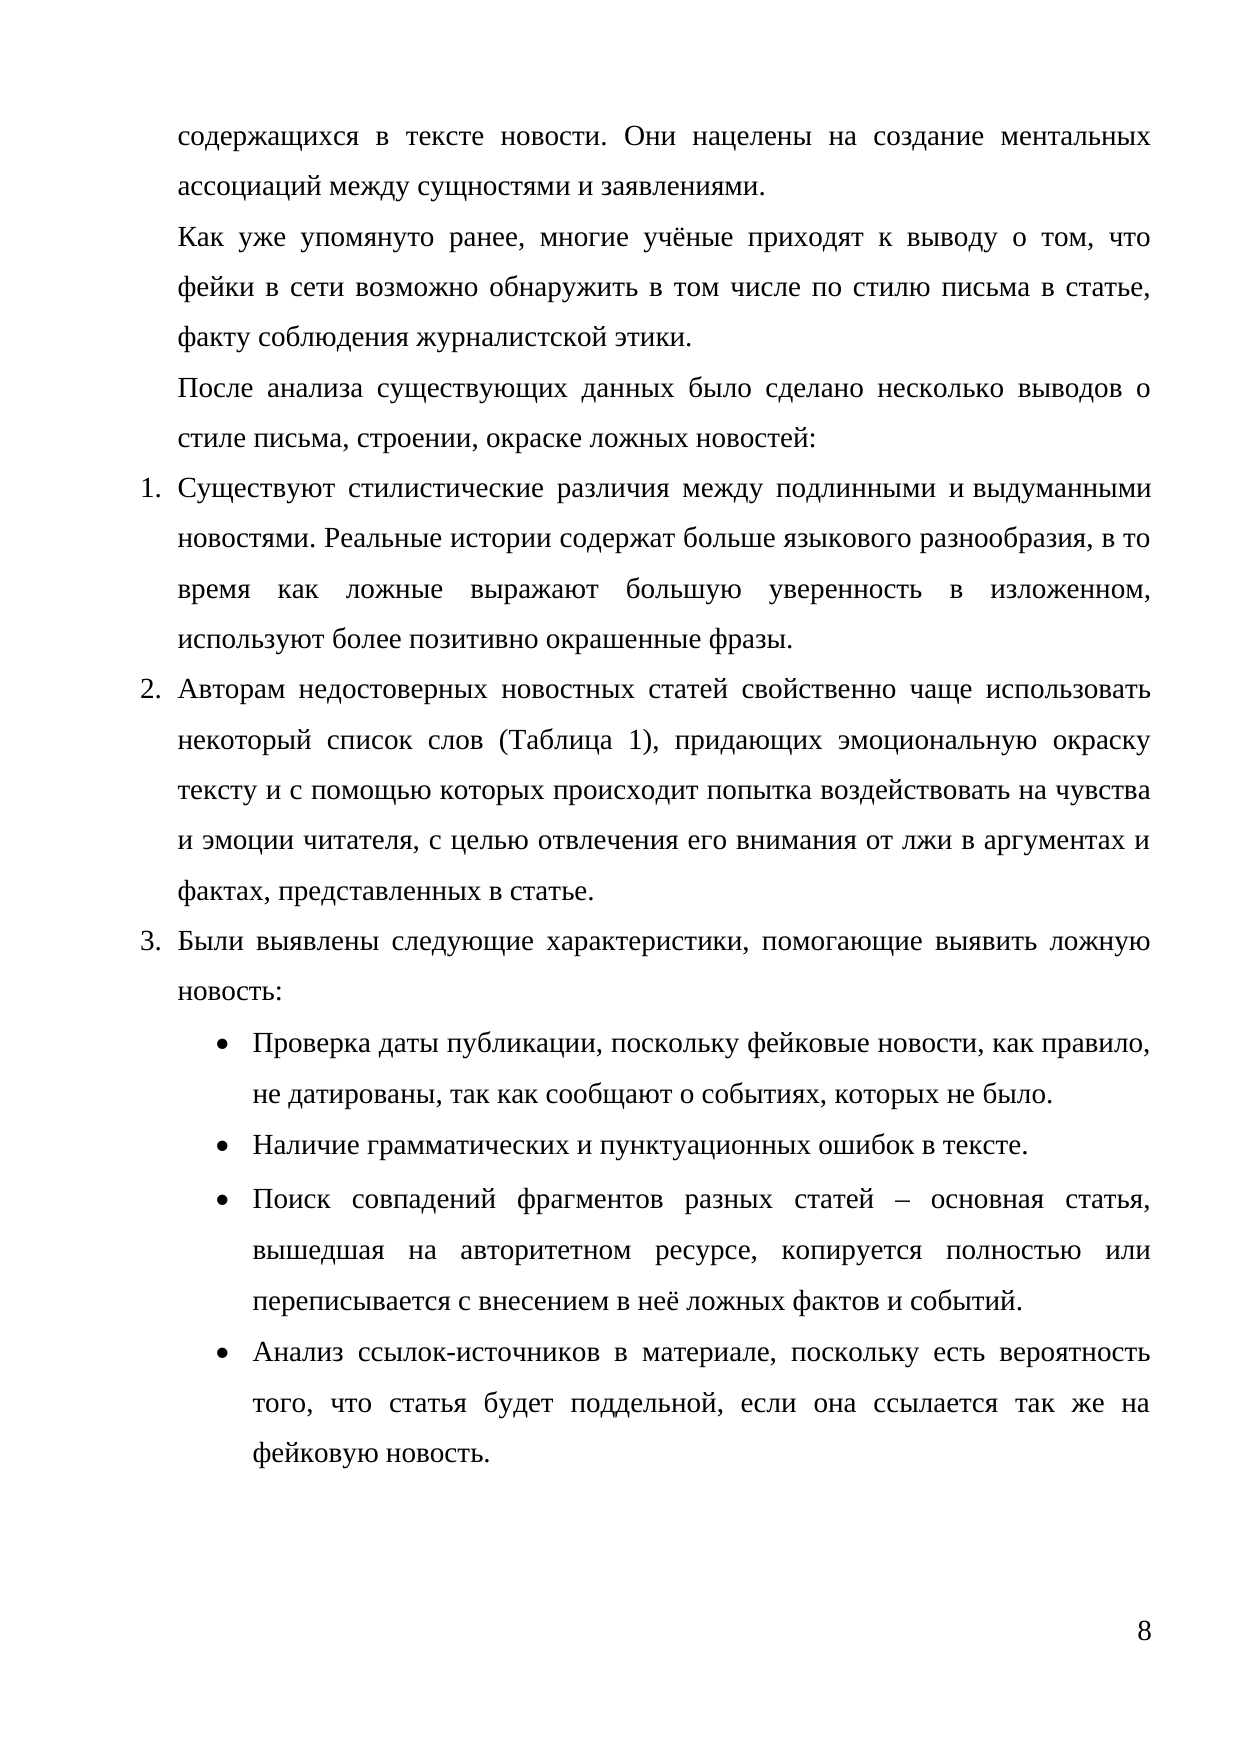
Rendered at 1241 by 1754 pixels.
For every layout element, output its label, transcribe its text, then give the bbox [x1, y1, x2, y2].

list Проверка даты публикации, поскольку фейковые новости, как правило, не датированы, так как сообщают о событиях, которых не было. [215, 1175, 1152, 1261]
list Были выявлены следующие характеристики, помогающие выявить ложную новость: [140, 1074, 1152, 1158]
list Наличие грамматических и пунктуационных ошибок в тексте. [215, 1277, 1152, 1313]
list Поиск совпадений фрагментов разных статей – основная статья, вышедшая на авторитетном ресурсе, копируется полностью или переписывается с внесением в неё ложных фактов и событий. [215, 1331, 1152, 1467]
list Авторам недостоверных новостных статей свойственно чаще использовать некоторый список слов (Таблица 1), придающих эмоциональную окраску тексту и с помощью которых происходит попытка воздействовать на чувства и эмоции читателя, с целью отвлечения его внимания от лжи в аргументах и фактах, представленных в статье. [140, 822, 1152, 1057]
text Как уже упомянуто ранее, многие учёные приходят к выводу о том, что фейки в сети возможно обнаружить в том числе по стилю письма в статье, факту соблюдения журналистской этики. [177, 370, 1152, 504]
text После анализа существующих данных было сделано несколько выводов о стиле письма, строении, окраске ложных новостей: [177, 521, 1152, 604]
list Существуют стилистические различия между подлинными и выдуманными новостями. Реальные истории содержат больше языкового разнообразия, в то время как ложные выражают большую уверенность в изложенном, используют более позитивно окрашенные фразы. [140, 621, 1152, 806]
